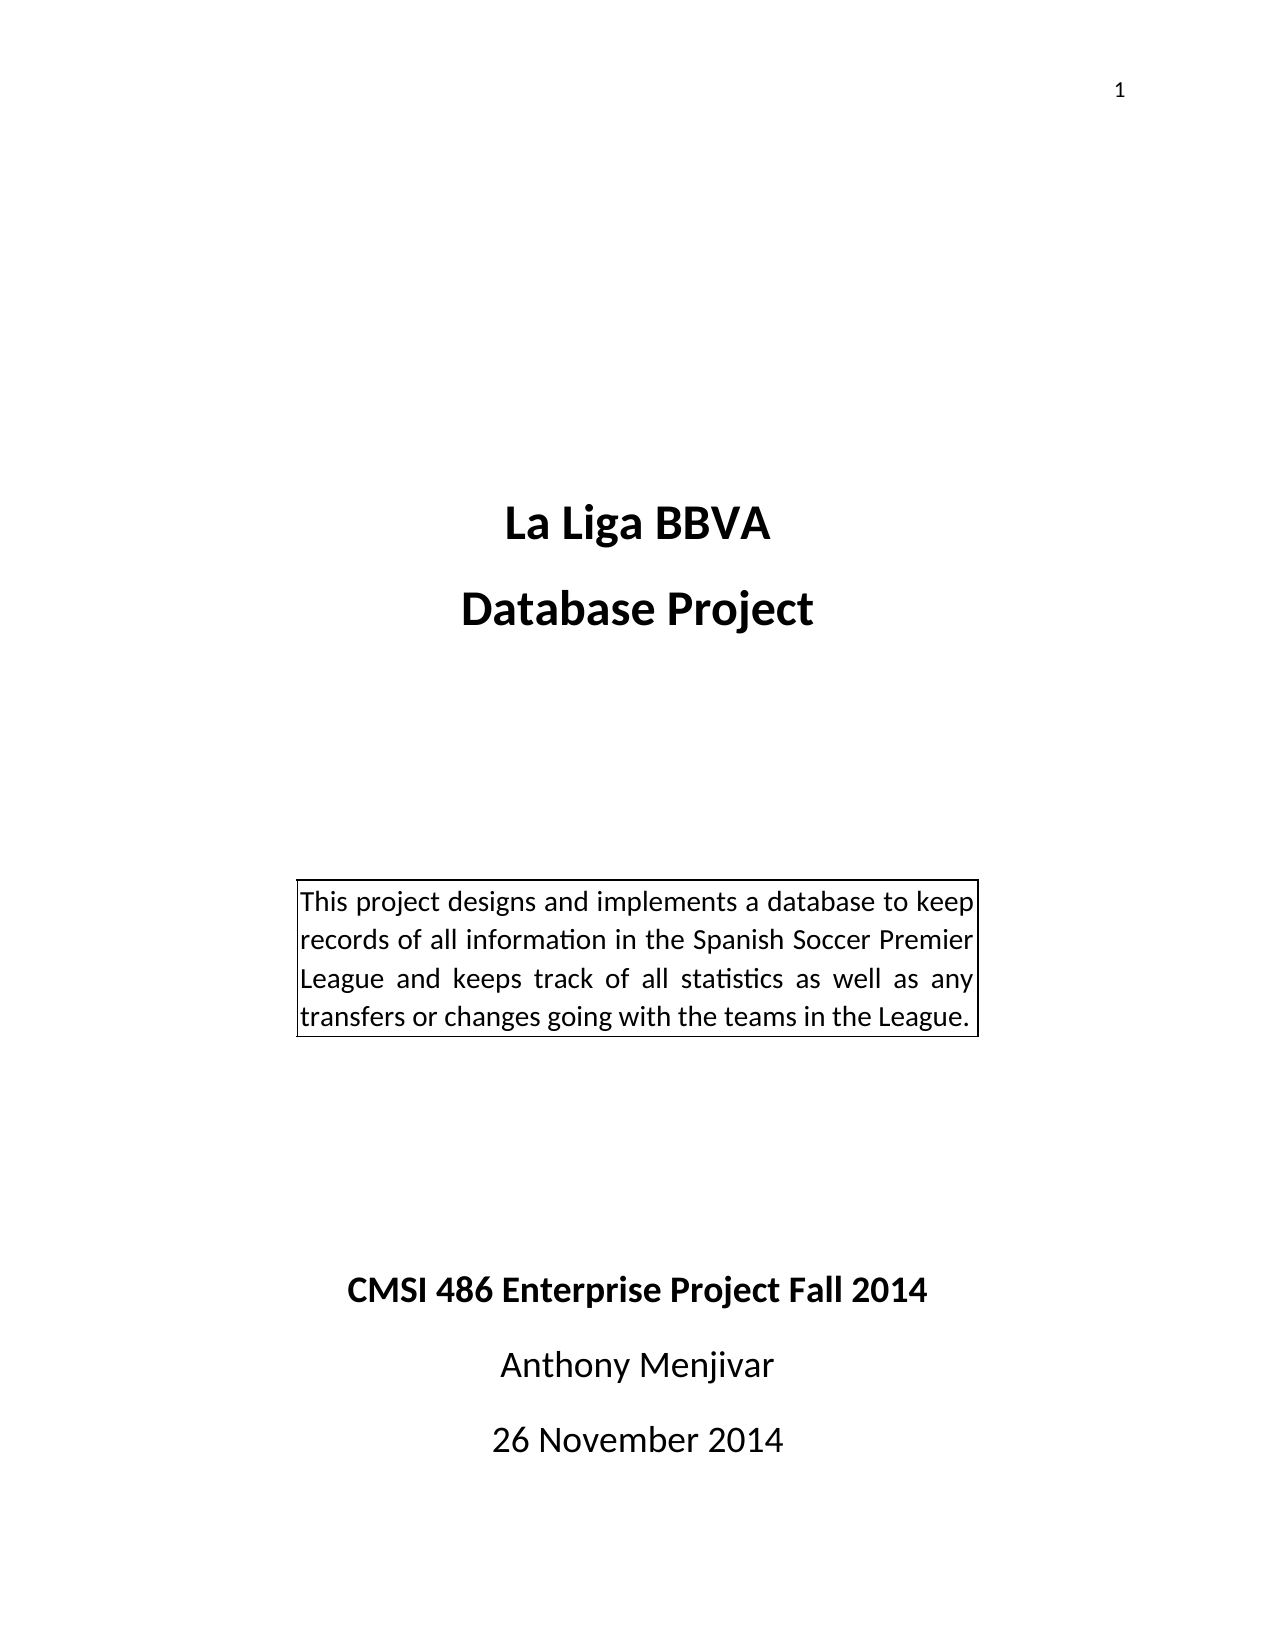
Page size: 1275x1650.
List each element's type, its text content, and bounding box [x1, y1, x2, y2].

text This project designs and implements a database to keep records of all information in the Spanish Soccer Premier League and keeps track of all statistics as well as any transfers or changes going with the teams in the League. [298, 881, 977, 1036]
text La Liga BBVA [150, 491, 1125, 552]
text Anthony Menjivar [150, 1337, 1125, 1387]
text 26 November 2014 [150, 1412, 1125, 1462]
text Database Project [150, 577, 1125, 638]
text CMSI 486 Enterprise Project Fall 2014 [150, 1262, 1125, 1312]
